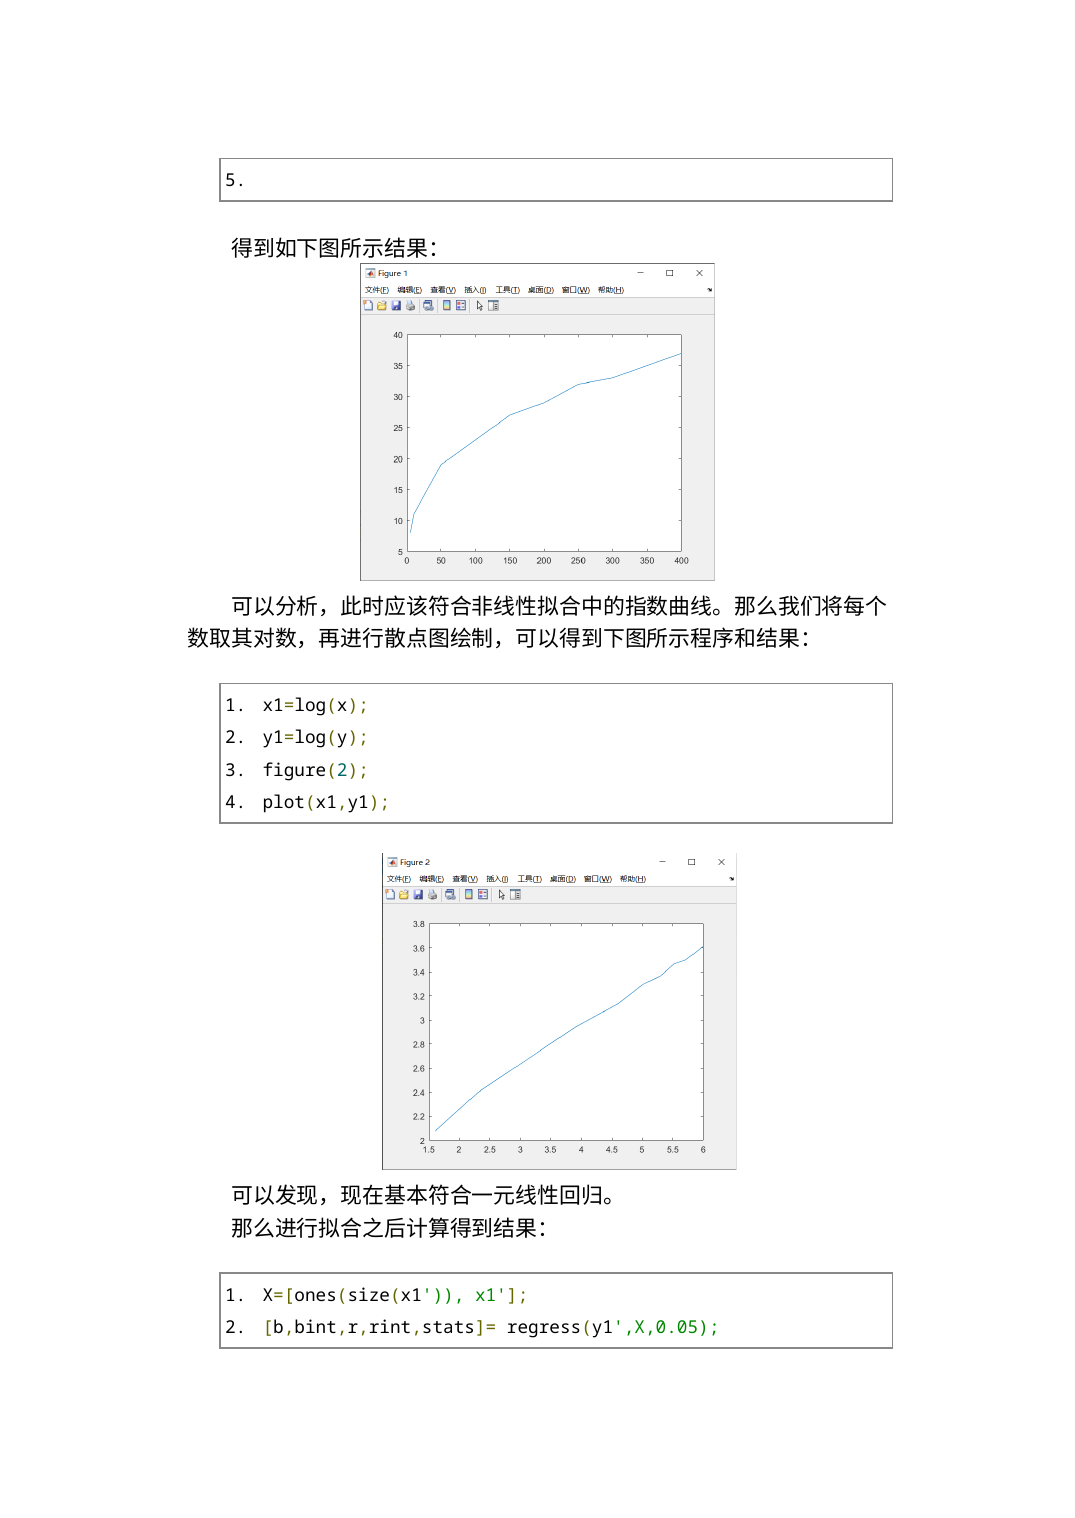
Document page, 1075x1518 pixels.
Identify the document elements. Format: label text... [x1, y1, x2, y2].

list y1=log(y); [221, 715, 892, 747]
text 那么进行拟合之后计算得到结果： [187, 1211, 888, 1243]
text 可以分析，此时应该符合非线性拟合中的指数曲线。那么我们将每个数取其对数，再进行散点图绘制，可以得到下图所示程序和结果： [187, 588, 888, 653]
list x1=log(x); [221, 684, 892, 715]
list [b,bint,r,rint,stats]= regress(y1',X,0.05); [221, 1305, 892, 1347]
list figure(2); [221, 747, 892, 780]
text 可以发现，现在基本符合一元线性回归。 [187, 1178, 888, 1211]
picture [360, 263, 715, 581]
text 得到如下图所示结果： [187, 231, 888, 263]
list plot(x1,y1); [221, 780, 892, 822]
list X=[ones(size(x1')), x1']; [221, 1274, 892, 1305]
picture [382, 853, 737, 1170]
